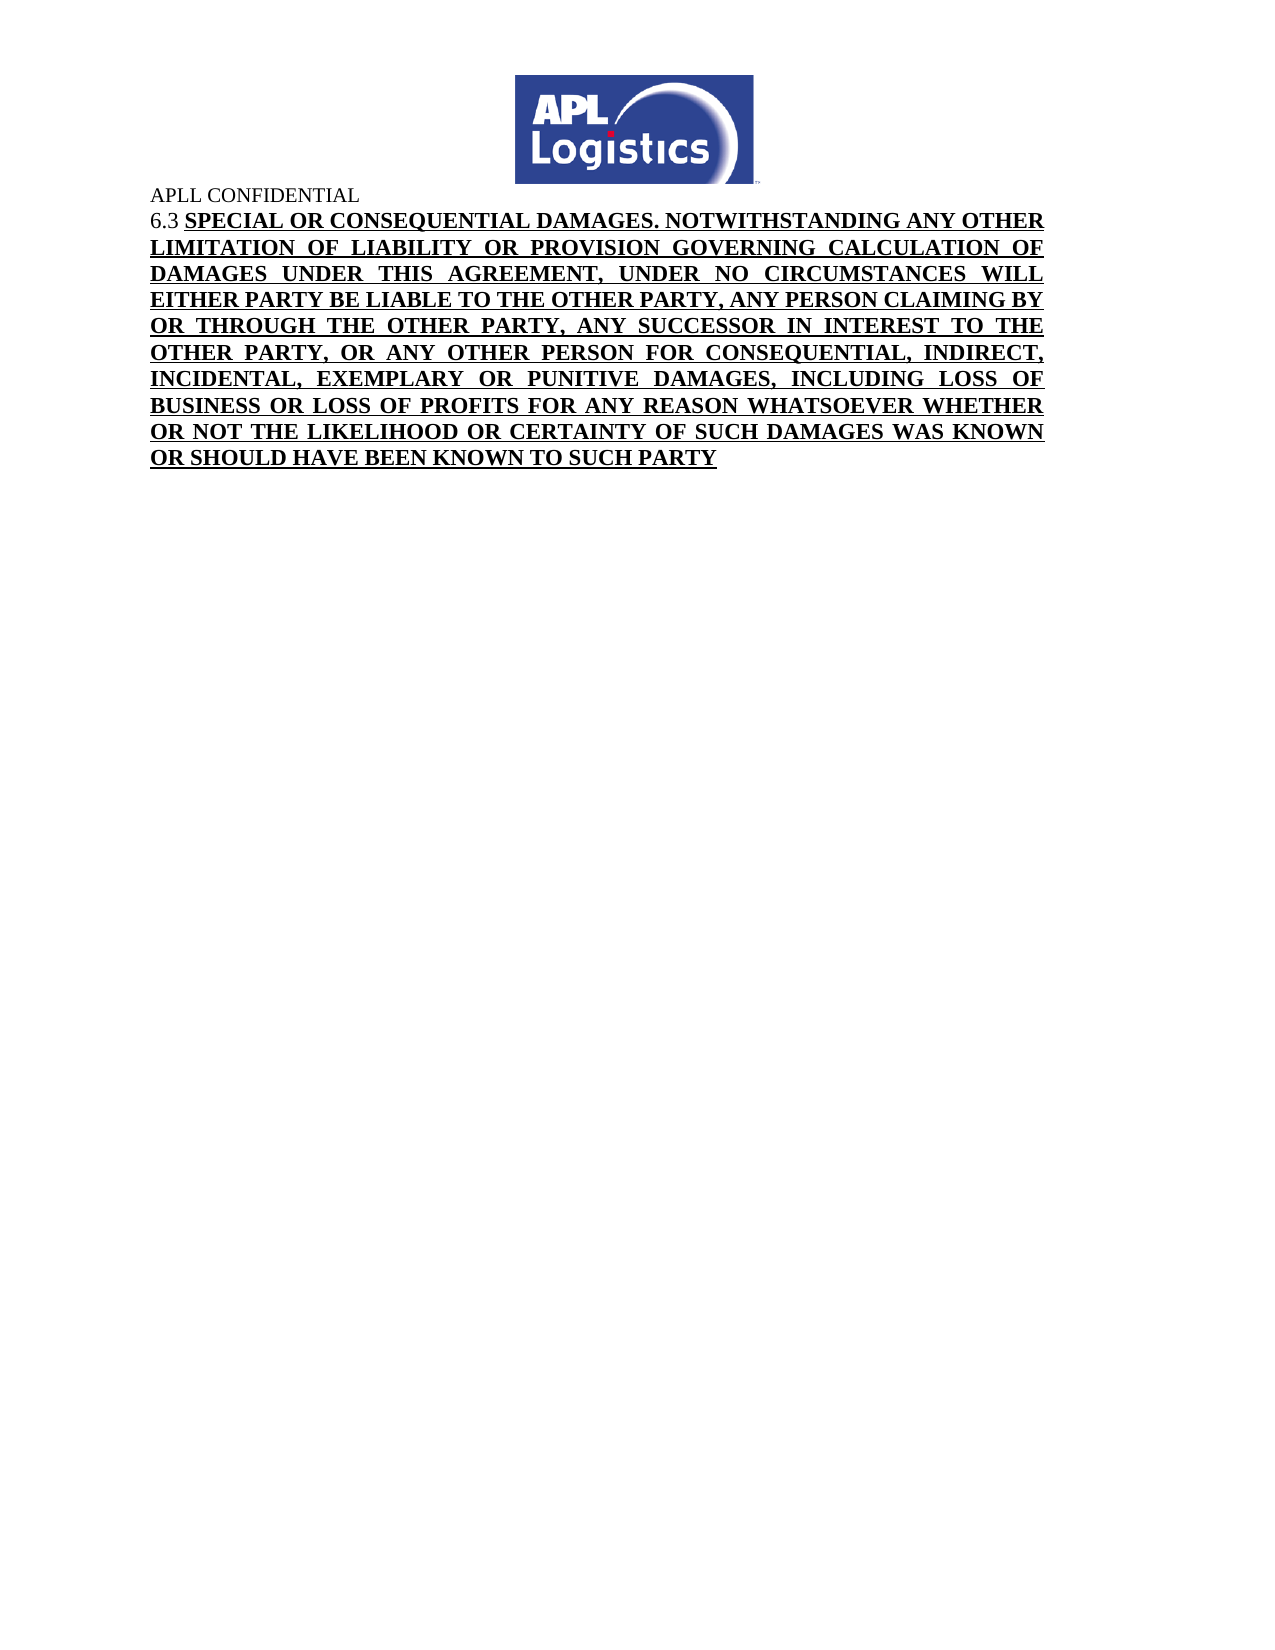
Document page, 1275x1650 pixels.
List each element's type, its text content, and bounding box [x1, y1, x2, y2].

picture [515, 75, 761, 184]
text 6.3 Special or Consequential Damages. NOTWITHSTANDING ANY OTHER LIMITATION OF LIABILITY OR PROVISION GOVERNING CALCULATION OF DAMAGES UNDER THIS AGREEMENT, UNDER NO CIRCUMSTANCES WILL EITHER PARTY BE LIABLE TO THE OTHER PARTY, ANY PERSON CLAIMING BY OR THROUGH THE OTHER PARTY, ANY SUCCESSOR IN INTEREST TO THE OTHER PARTY, OR ANY OTHER PERSON FOR CONSEQUENTIAL, INDIRECT, INCIDENTAL, EXEMPLARY OR PUNITIVE DAMAGES, INCLUDING LOSS OF BUSINESS OR LOSS OF PROFITS FOR ANY REASON WHATSOEVER WHETHER OR NOT THE LIKELIHOOD OR CERTAINTY OF SUCH DAMAGES WAS KNOWN OR SHOULD HAVE BEEN KNOWN TO SUCH PARTY [150, 207, 1044, 256]
